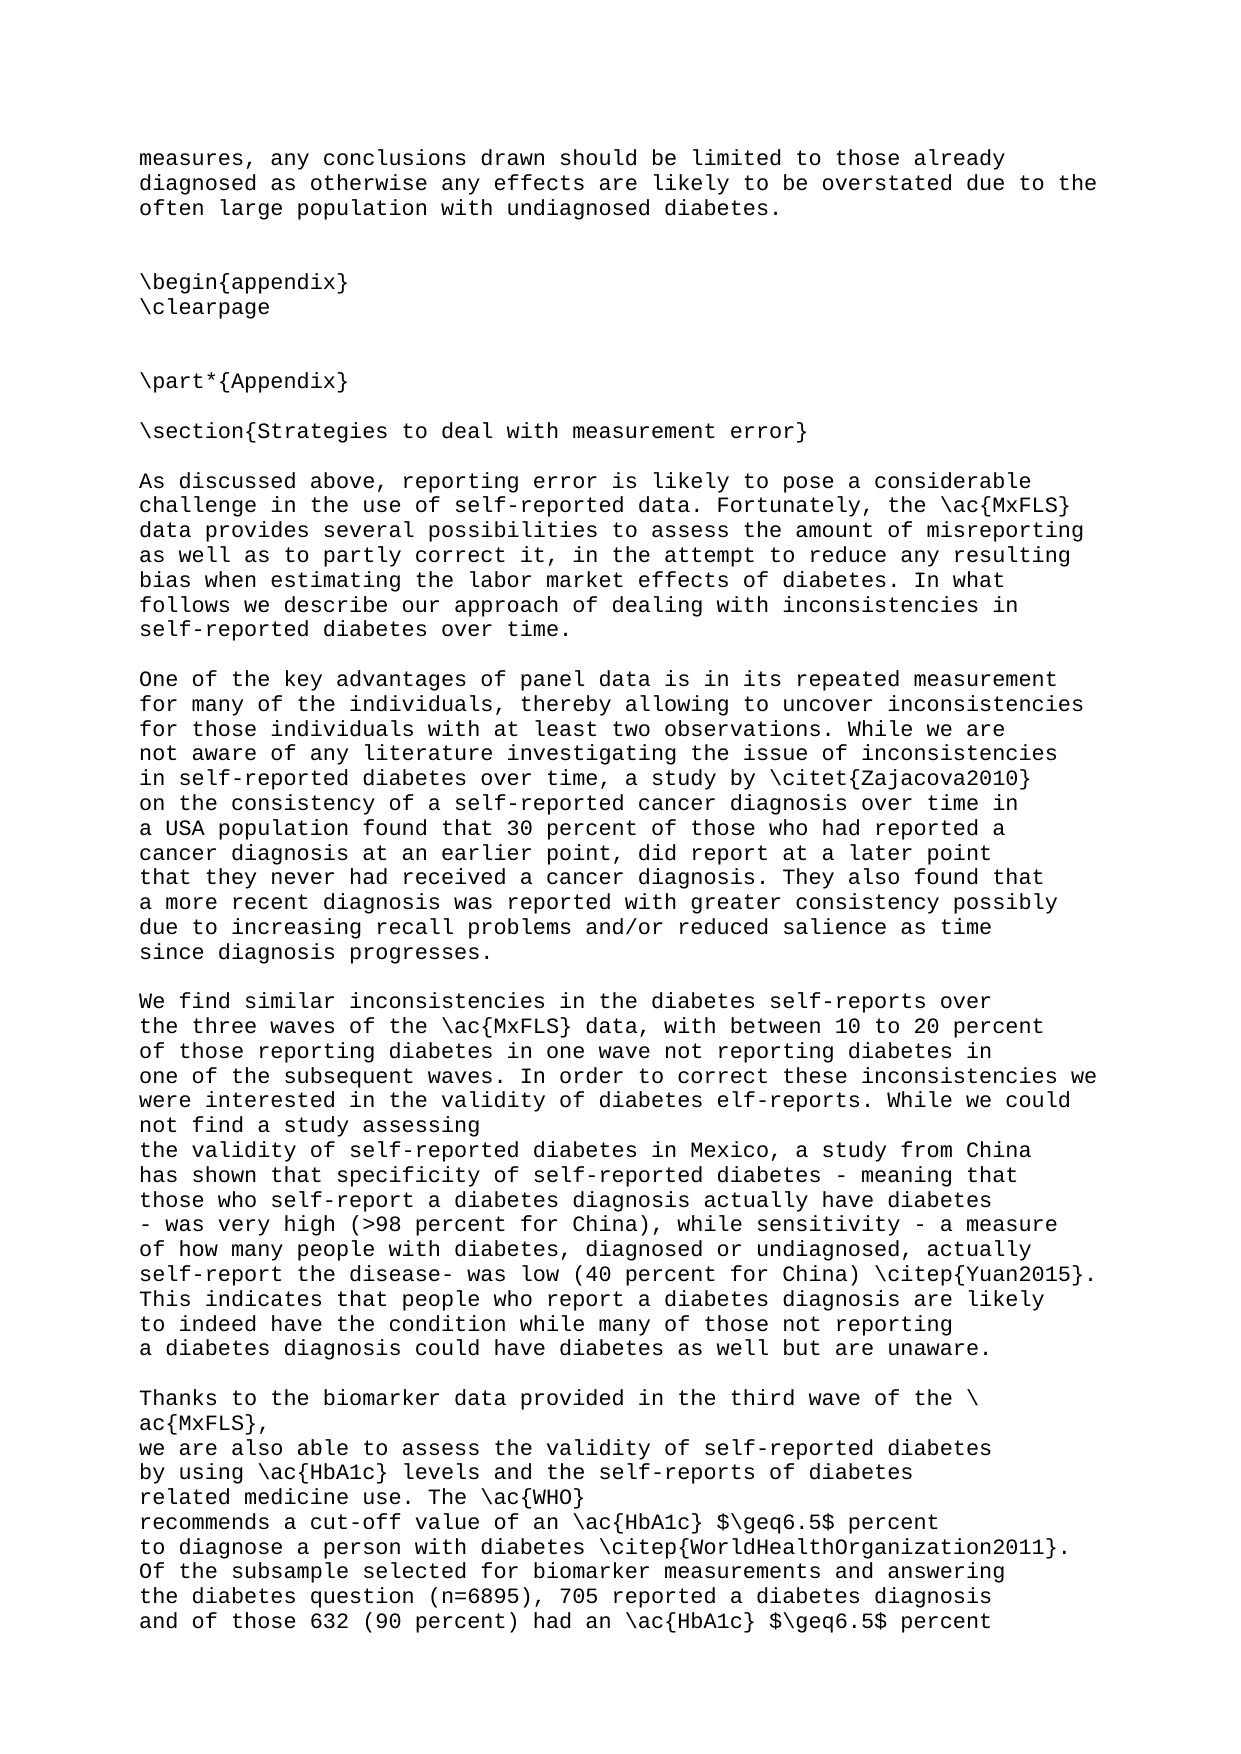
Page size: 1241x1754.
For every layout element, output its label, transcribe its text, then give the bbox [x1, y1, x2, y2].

text data provides several possibilities to assess the amount of misreporting [139, 519, 1101, 544]
text bias when estimating the labor market effects of diabetes. In what [139, 569, 1101, 594]
text for those individuals with at least two observations. While we are [139, 718, 1101, 743]
text by using \ac{HbA1c} levels and the self-reports of diabetes [139, 1462, 1101, 1486]
text the diabetes question (n=6895), 705 reported a diabetes diagnosis [139, 1586, 1101, 1610]
text We find similar inconsistencies in the diabetes self-reports over [139, 991, 1101, 1015]
text recommends a cut-off value of an \ac{HbA1c} $\geq6.5$ percent [139, 1511, 1101, 1536]
text due to increasing recall problems and/or reduced salience as time [139, 916, 1101, 941]
text a more recent diagnosis was reported with greater consistency possibly [139, 891, 1101, 916]
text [139, 148, 1101, 222]
text \begin{appendix} [139, 272, 1101, 296]
text since diagnosis progresses. [139, 941, 1101, 966]
text the validity of self-reported diabetes in Mexico, a study from China [139, 1139, 1101, 1164]
text one of the subsequent waves. In order to correct these inconsistencies we were interested in the validity of diabetes elf-reports. While we could not find a study assessing [139, 1065, 1101, 1139]
text challenge in the use of self-reported data. Fortunately, the \ac{MxFLS} [139, 495, 1101, 519]
text has shown that specificity of self-reported diabetes - meaning that [139, 1164, 1101, 1189]
text those who self-report a diabetes diagnosis actually have diabetes [139, 1189, 1101, 1214]
text for many of the individuals, thereby allowing to uncover inconsistencies [139, 693, 1101, 718]
text and of those 632 (90 percent) had an \ac{HbA1c} $\geq6.5$ percent [139, 1610, 1101, 1635]
text Thanks to the biomarker data provided in the third wave of the \ac{MxFLS}, [139, 1387, 1101, 1437]
text we are also able to assess the validity of self-reported diabetes [139, 1437, 1101, 1462]
text self-reported diabetes over time. [139, 619, 1101, 643]
text - was very high (>98 percent for China), while sensitivity - a measure [139, 1214, 1101, 1238]
text a USA population found that 30 percent of those who had reported a [139, 817, 1101, 842]
text in self-reported diabetes over time, a study by \citet{Zajacova2010} [139, 767, 1101, 792]
text \part*{Appendix} [139, 371, 1101, 396]
text One of the key advantages of panel data is in its repeated measurement [139, 668, 1101, 693]
text a diabetes diagnosis could have diabetes as well but are unaware. [139, 1338, 1101, 1362]
text the three waves of the \ac{MxFLS} data, with between 10 to 20 percent [139, 1015, 1101, 1040]
text \clearpage [139, 296, 1101, 321]
text of how many people with diabetes, diagnosed or undiagnosed, actually [139, 1238, 1101, 1263]
text cancer diagnosis at an earlier point, did report at a later point [139, 842, 1101, 867]
text follows we describe our approach of dealing with inconsistencies in [139, 594, 1101, 619]
text self-report the disease- was low (40 percent for China) \citep{Yuan2015}. [139, 1263, 1101, 1288]
text on the consistency of a self-reported cancer diagnosis over time in [139, 792, 1101, 817]
text to indeed have the condition while many of those not reporting [139, 1313, 1101, 1338]
text As discussed above, reporting error is likely to pose a considerable [139, 470, 1101, 495]
text that they never had received a cancer diagnosis. They also found that [139, 867, 1101, 891]
text not aware of any literature investigating the issue of inconsistencies [139, 743, 1101, 767]
text \section{Strategies to deal with measurement error} [139, 420, 1101, 445]
text as well as to partly correct it, in the attempt to reduce any resulting [139, 544, 1101, 569]
text of those reporting diabetes in one wave not reporting diabetes in [139, 1040, 1101, 1065]
text This indicates that people who report a diabetes diagnosis are likely [139, 1288, 1101, 1313]
text to diagnose a person with diabetes \citep{WorldHealthOrganization2011}. [139, 1536, 1101, 1561]
text related medicine use. The \ac{WHO} [139, 1486, 1101, 1511]
text Of the subsample selected for biomarker measurements and answering [139, 1561, 1101, 1586]
